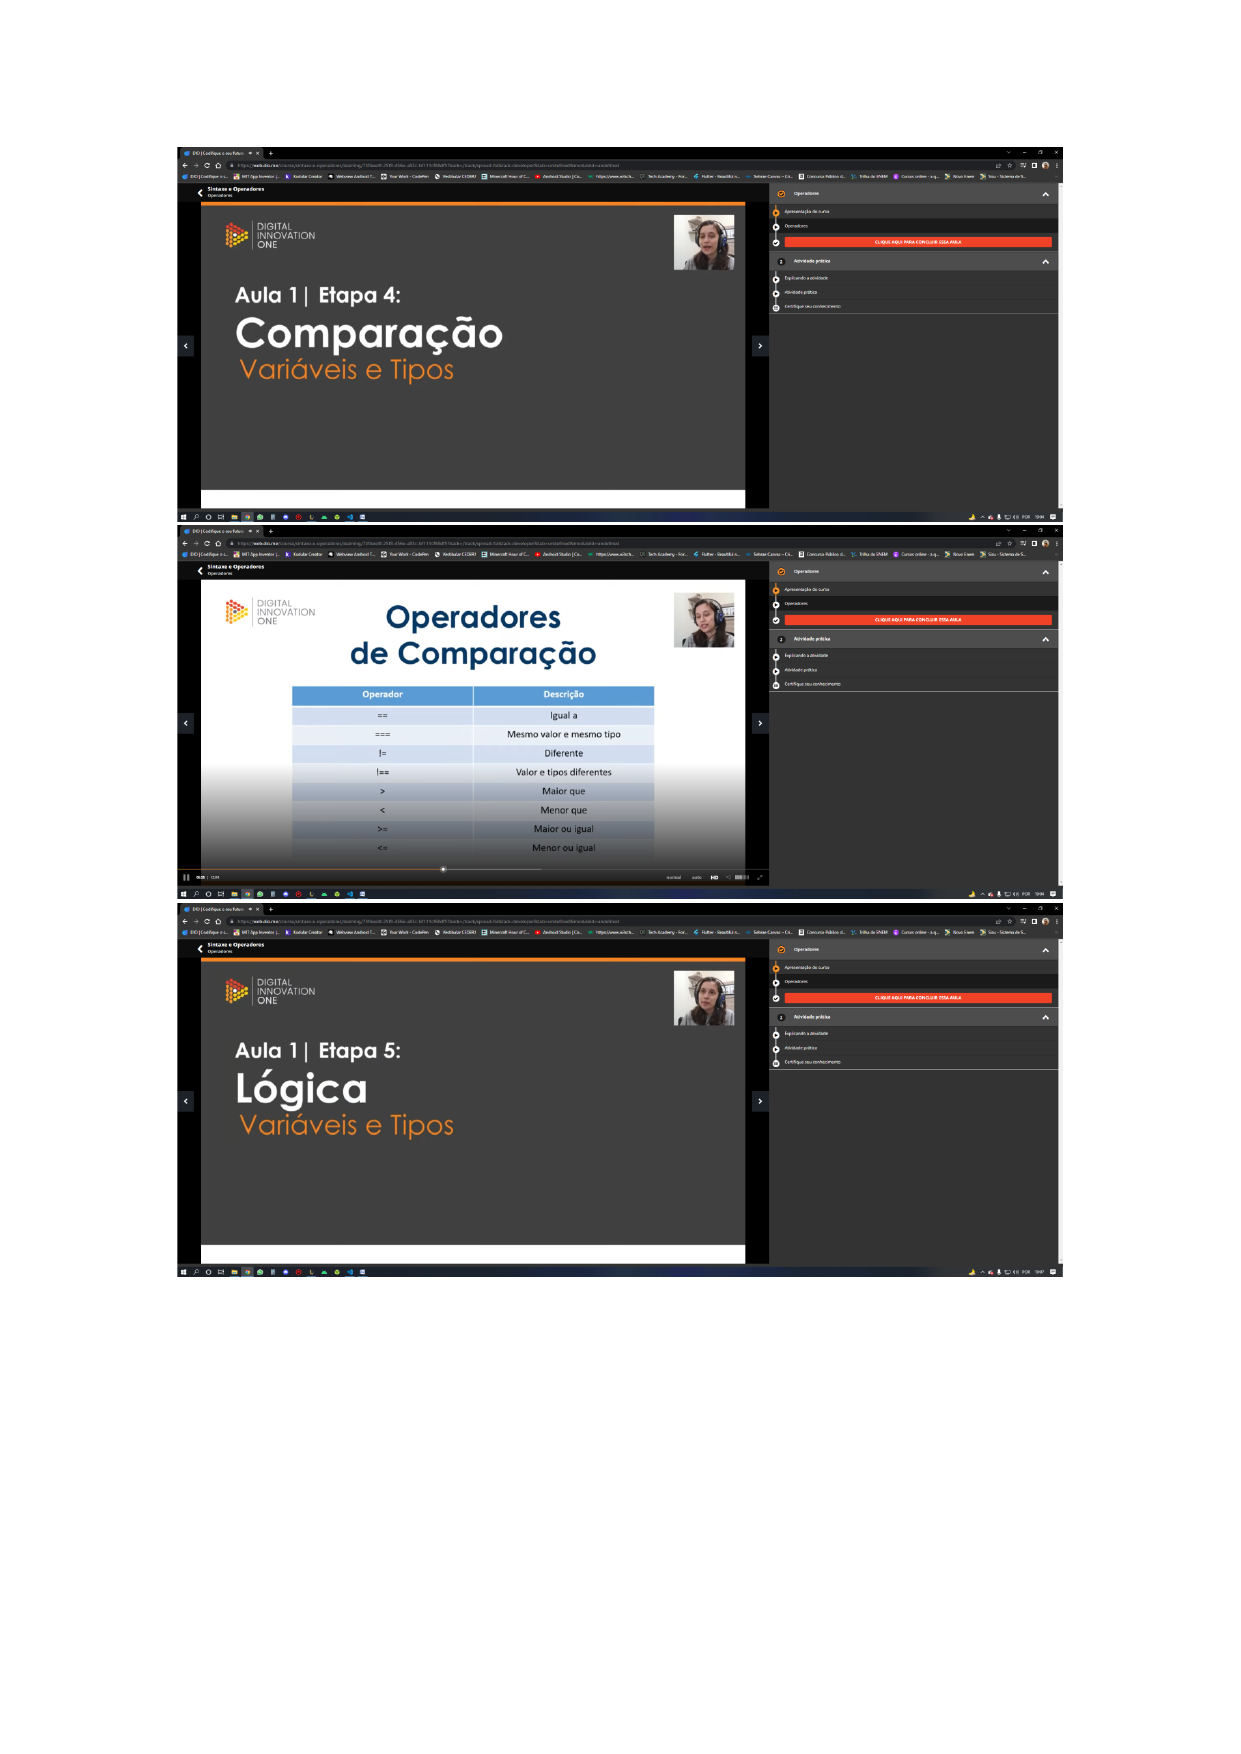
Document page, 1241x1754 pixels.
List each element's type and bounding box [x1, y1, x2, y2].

picture [177, 525, 1063, 899]
picture [177, 903, 1063, 1277]
picture [177, 147, 1063, 522]
